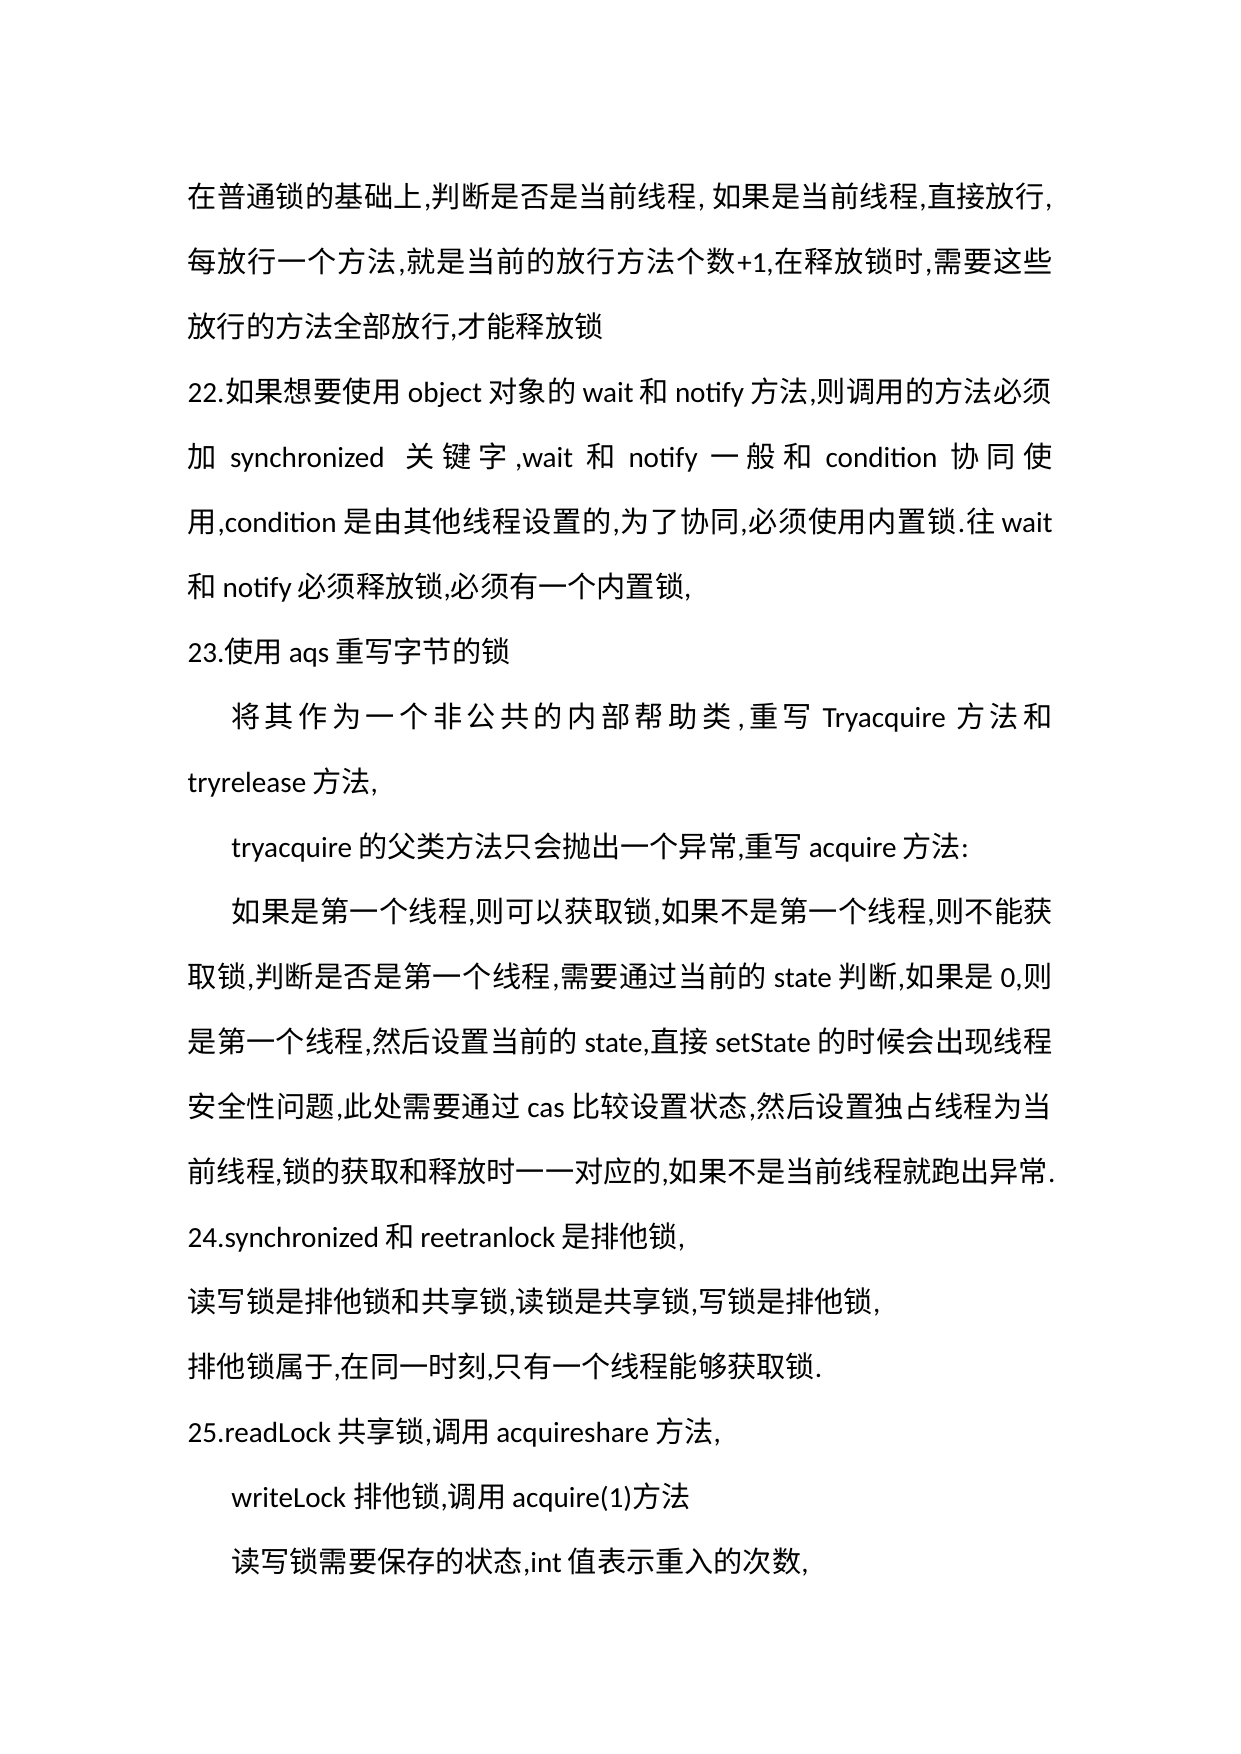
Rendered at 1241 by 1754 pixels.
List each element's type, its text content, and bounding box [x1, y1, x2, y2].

text 22.如果想要使用object对象的wait和notify方法,则调用的方法必须加synchronized 关键字,wait和notify一般和condition协同使用,condition是由其他线程设置的,为了协同,必须使用内置锁.往wait和notify必须释放锁,必须有一个内置锁, [187, 357, 1053, 617]
text writeLock 排他锁,调用acquire(1)方法 [187, 1462, 1053, 1527]
text 23.使用aqs重写字节的锁 [187, 617, 1053, 682]
text 读写锁是排他锁和共享锁,读锁是共享锁,写锁是排他锁, [187, 1267, 1053, 1332]
text 将其作为一个非公共的内部帮助类,重写Tryacquire方法和tryrelease方法, [187, 682, 1053, 812]
text tryacquire的父类方法只会抛出一个异常,重写acquire方法: [187, 812, 1053, 877]
text 排他锁属于,在同一时刻,只有一个线程能够获取锁. [187, 1332, 1053, 1397]
text 25.readLock共享锁,调用acquireshare方法, [187, 1397, 1053, 1462]
text 在普通锁的基础上,判断是否是当前线程, 如果是当前线程,直接放行,每放行一个方法,就是当前的放行方法个数+1,在释放锁时,需要这些放行的方法全部放行,才能释放锁 [187, 162, 1053, 357]
text 24.synchronized和reetranlock是排他锁, [187, 1202, 1053, 1267]
text 如果是第一个线程,则可以获取锁,如果不是第一个线程,则不能获取锁,判断是否是第一个线程,需要通过当前的state判断,如果是0,则是第一个线程,然后设置当前的state,直接setState的时候会出现线程安全性问题,此处需要通过cas比较设置状态,然后设置独占线程为当前线程,锁的获取和释放时一一对应的,如果不是当前线程就跑出异常. [187, 877, 1053, 1202]
text 读写锁需要保存的状态,int值表示重入的次数, [187, 1527, 1053, 1592]
